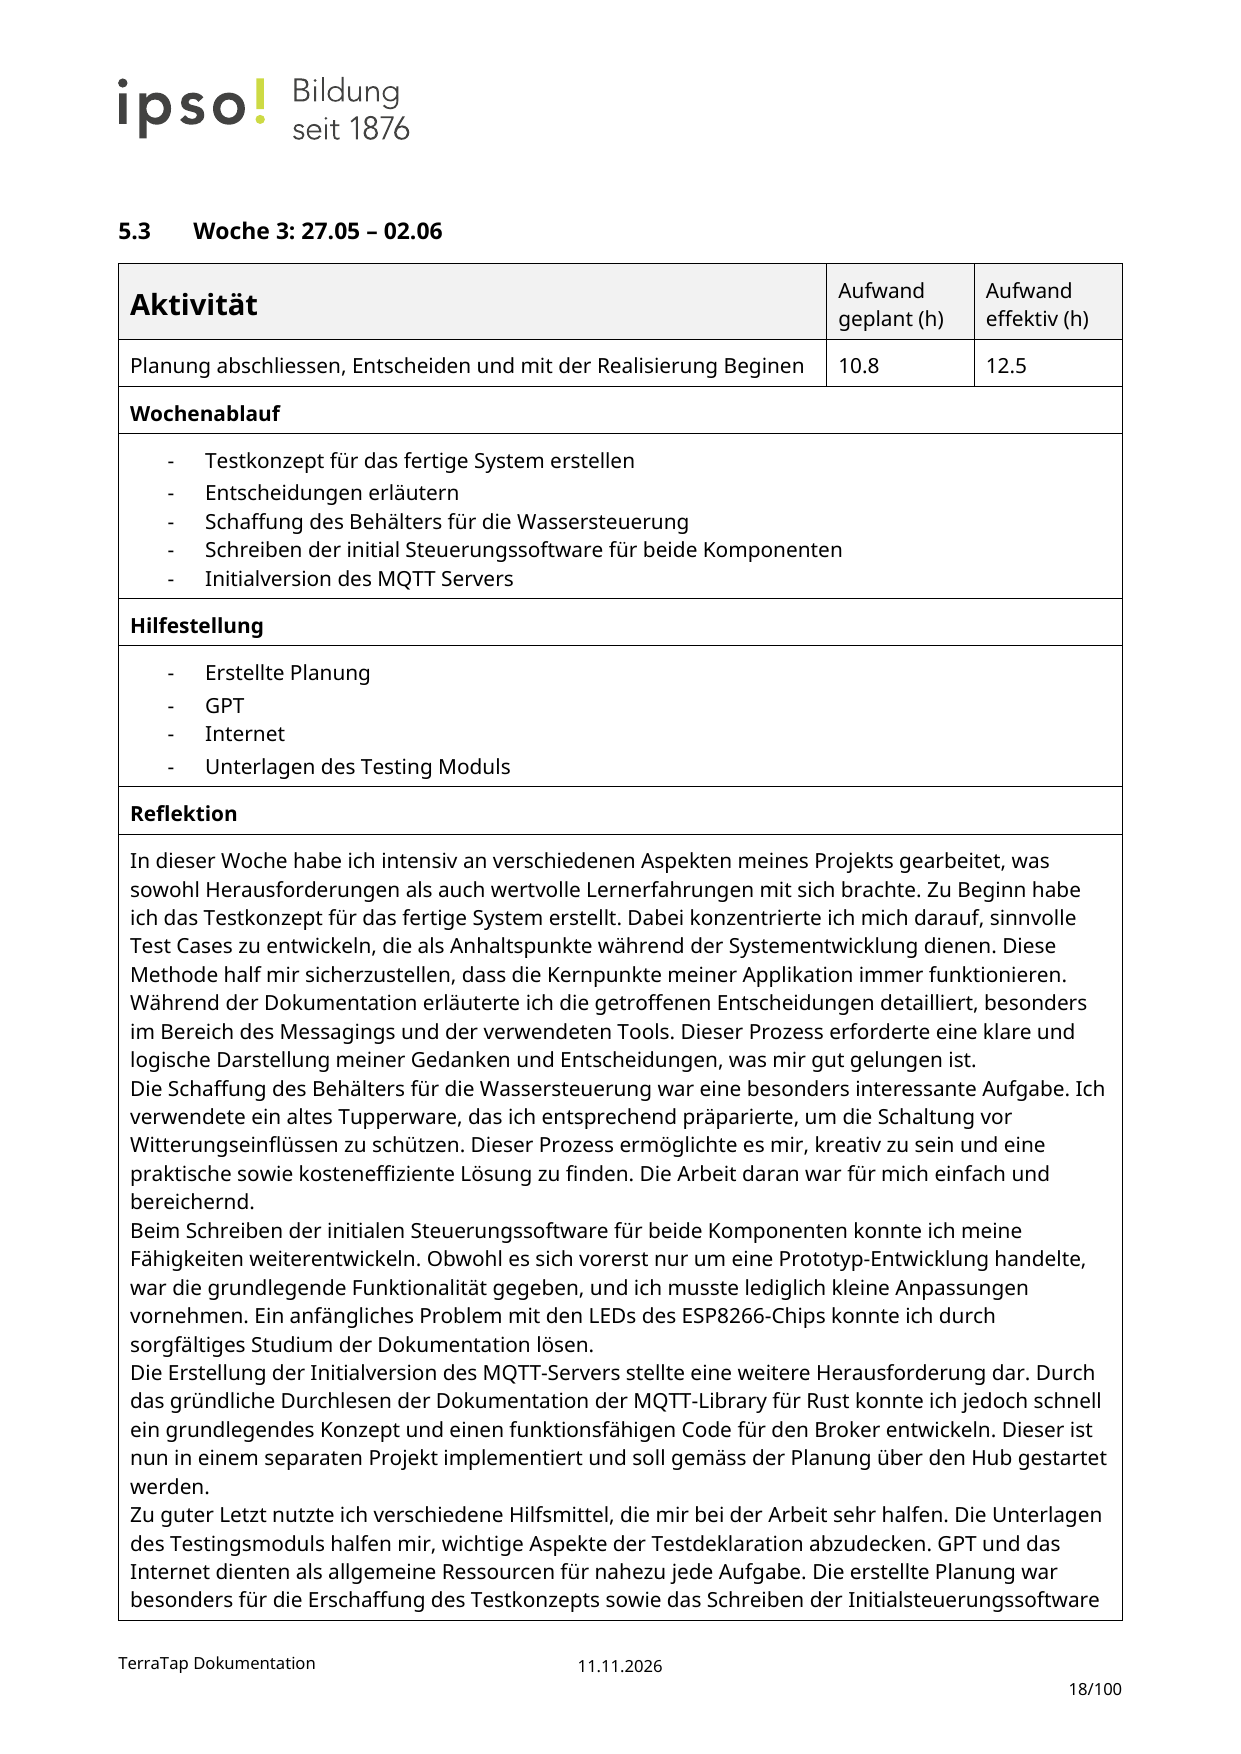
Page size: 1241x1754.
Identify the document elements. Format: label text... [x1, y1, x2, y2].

table_header Aktivität [119, 264, 826, 339]
table_cell Hilfestellung [119, 599, 1122, 645]
table_cell Reflektion [119, 787, 1122, 833]
table_cell Testkonzept für das fertige System erstellen Entscheidungen erläutern Schaffung des Behälters für die Wassersteuerung Schreiben der initial Steuerungssoftware für beide Komponenten Initialversion des MQTT Servers [119, 434, 1122, 598]
table_header Aufwand effektiv (h) [975, 264, 1122, 339]
table_cell 10.8 [827, 340, 974, 386]
subtitle Woche 3: 27.05 – 02.06 [118, 215, 1122, 246]
table_cell 12.5 [975, 340, 1122, 386]
table_cell Erstellte Planung GPT Internet Unterlagen des Testing Moduls [119, 646, 1122, 786]
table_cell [119, 835, 1122, 1620]
table_header Aufwand geplant (h) [827, 264, 974, 339]
table_cell Planung abschliessen, Entscheiden und mit der Realisierung Beginen [119, 340, 826, 386]
table_cell Wochenablauf [119, 387, 1122, 433]
